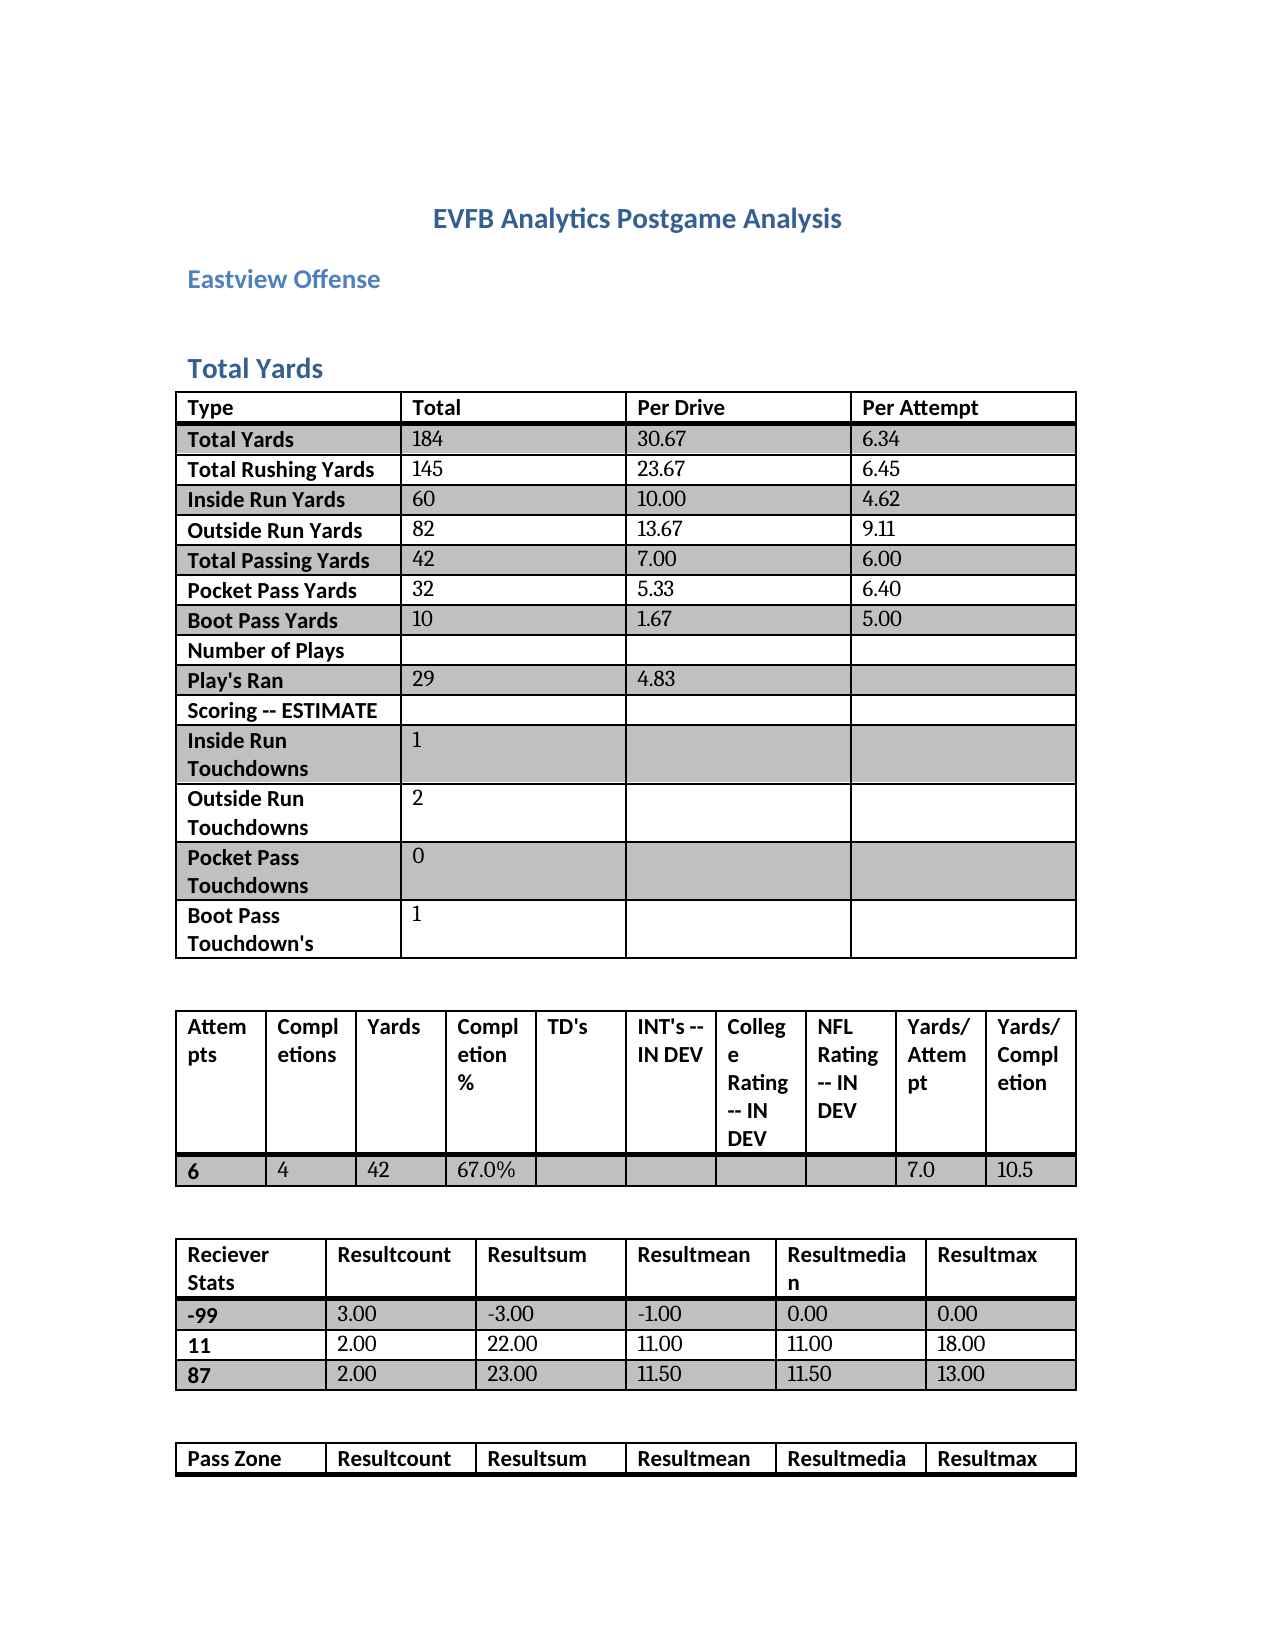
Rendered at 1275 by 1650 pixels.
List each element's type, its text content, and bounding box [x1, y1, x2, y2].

table_header Per Drive [627, 393, 850, 421]
table_cell Play's Ran [177, 666, 400, 694]
table_cell 11.00 [777, 1331, 925, 1359]
table_cell 2 [402, 785, 625, 841]
table_header Resultcount [327, 1444, 475, 1472]
table_header Resultmedian [777, 1444, 925, 1472]
table_cell 82 [402, 516, 625, 544]
table_header Yards/Completion [987, 1012, 1075, 1152]
table_cell [852, 726, 1075, 782]
table_cell 6.34 [852, 426, 1075, 453]
table_cell [537, 1157, 625, 1185]
table_cell 184 [402, 426, 625, 453]
subtitle Eastview Offense [187, 262, 1087, 295]
table_header Reciever Stats [177, 1240, 325, 1296]
table_header Pass Zone Stats [177, 1444, 325, 1472]
table_cell 0.00 [777, 1301, 925, 1329]
table_cell 2.00 [327, 1361, 475, 1389]
table_cell 6.40 [852, 576, 1075, 604]
table_header Yards [357, 1012, 445, 1152]
table_cell 7.00 [627, 546, 850, 574]
table_header Per Attempt [852, 393, 1075, 421]
subtitle Total Yards [187, 350, 1087, 385]
table_cell 67.0% [447, 1157, 535, 1185]
table_cell 10.5 [987, 1157, 1075, 1185]
table_header Resultmean [627, 1240, 775, 1296]
table_header Total [402, 393, 625, 421]
table_cell 4.83 [627, 666, 850, 694]
table_header Resultcount [327, 1240, 475, 1296]
table_header NFL Rating -- IN DEV [807, 1012, 895, 1152]
table_cell 87 [177, 1361, 325, 1389]
table_header Completions [267, 1012, 355, 1152]
table_cell 3.00 [327, 1301, 475, 1329]
table_cell [627, 726, 850, 782]
table_header Resultsum [477, 1444, 625, 1472]
table_cell 6 [177, 1157, 265, 1185]
table_cell 11 [177, 1331, 325, 1359]
table_cell 11.00 [627, 1331, 775, 1359]
table_cell Total Rushing Yards [177, 456, 400, 483]
table_cell 4 [267, 1157, 355, 1185]
table_cell 1 [402, 726, 625, 782]
table_cell 60 [402, 486, 625, 514]
table_cell 6.45 [852, 456, 1075, 483]
table_cell Total Passing Yards [177, 546, 400, 574]
table_header Attempts [177, 1012, 265, 1152]
table_cell [807, 1157, 895, 1185]
table_cell Number of Plays [177, 636, 400, 664]
table_cell Scoring -- ESTIMATE [177, 696, 400, 724]
table_cell 7.0 [897, 1157, 985, 1185]
table_header TD's [537, 1012, 625, 1152]
table_cell [852, 636, 1075, 664]
table_cell Boot Pass Touchdown's [177, 901, 400, 957]
table_cell 0 [402, 843, 625, 899]
table_cell [717, 1157, 805, 1185]
table_cell 0.00 [927, 1301, 1075, 1329]
table_cell 29 [402, 666, 625, 694]
table_cell [627, 1157, 715, 1185]
table_cell 22.00 [477, 1331, 625, 1359]
table_cell Boot Pass Yards [177, 606, 400, 634]
table_cell [852, 843, 1075, 899]
table_cell [627, 785, 850, 841]
table_cell 10.00 [627, 486, 850, 514]
table_header Yards/Attempt [897, 1012, 985, 1152]
table_cell Inside Run Touchdowns [177, 726, 400, 782]
table_cell [852, 785, 1075, 841]
table_cell [852, 666, 1075, 694]
table_cell -99 [177, 1301, 325, 1329]
table_header Resultmax [927, 1240, 1075, 1296]
table_cell 42 [402, 546, 625, 574]
table_header Resultmean [627, 1444, 775, 1472]
table_cell 30.67 [627, 426, 850, 453]
table_cell 1 [402, 901, 625, 957]
table_cell Pocket Pass Yards [177, 576, 400, 604]
table_cell 32 [402, 576, 625, 604]
table_cell 18.00 [927, 1331, 1075, 1359]
table_cell [402, 696, 625, 724]
table_cell 42 [357, 1157, 445, 1185]
table_cell 4.62 [852, 486, 1075, 514]
table_cell 6.00 [852, 546, 1075, 574]
table_header College Rating -- IN DEV [717, 1012, 805, 1152]
table_cell Outside Run Touchdowns [177, 785, 400, 841]
table_header Resultmax [927, 1444, 1075, 1472]
table_cell 11.50 [627, 1361, 775, 1389]
table_cell 5.33 [627, 576, 850, 604]
table_cell Total Yards [177, 426, 400, 453]
table_cell 13.67 [627, 516, 850, 544]
table_cell Outside Run Yards [177, 516, 400, 544]
table_cell 10 [402, 606, 625, 634]
table_cell [852, 696, 1075, 724]
table_cell 9.11 [852, 516, 1075, 544]
table_cell 1.67 [627, 606, 850, 634]
table_header Completion % [447, 1012, 535, 1152]
subtitle EVFB Analytics Postgame Analysis [187, 200, 1087, 236]
table_cell 23.00 [477, 1361, 625, 1389]
table_cell [627, 696, 850, 724]
table_header Resultsum [477, 1240, 625, 1296]
table_cell [852, 901, 1075, 957]
table_header Resultmedian [777, 1240, 925, 1296]
table_cell 2.00 [327, 1331, 475, 1359]
table_cell Pocket Pass Touchdowns [177, 843, 400, 899]
table_cell [627, 843, 850, 899]
table_cell -1.00 [627, 1301, 775, 1329]
table_cell 11.50 [777, 1361, 925, 1389]
table_cell 13.00 [927, 1361, 1075, 1389]
table_cell -3.00 [477, 1301, 625, 1329]
table_header Type [177, 393, 400, 421]
table_cell 145 [402, 456, 625, 483]
table_header INT's --IN DEV [627, 1012, 715, 1152]
table_cell [627, 636, 850, 664]
table_cell [627, 901, 850, 957]
table_cell [402, 636, 625, 664]
table_cell 5.00 [852, 606, 1075, 634]
table_cell Inside Run Yards [177, 486, 400, 514]
table_cell 23.67 [627, 456, 850, 483]
